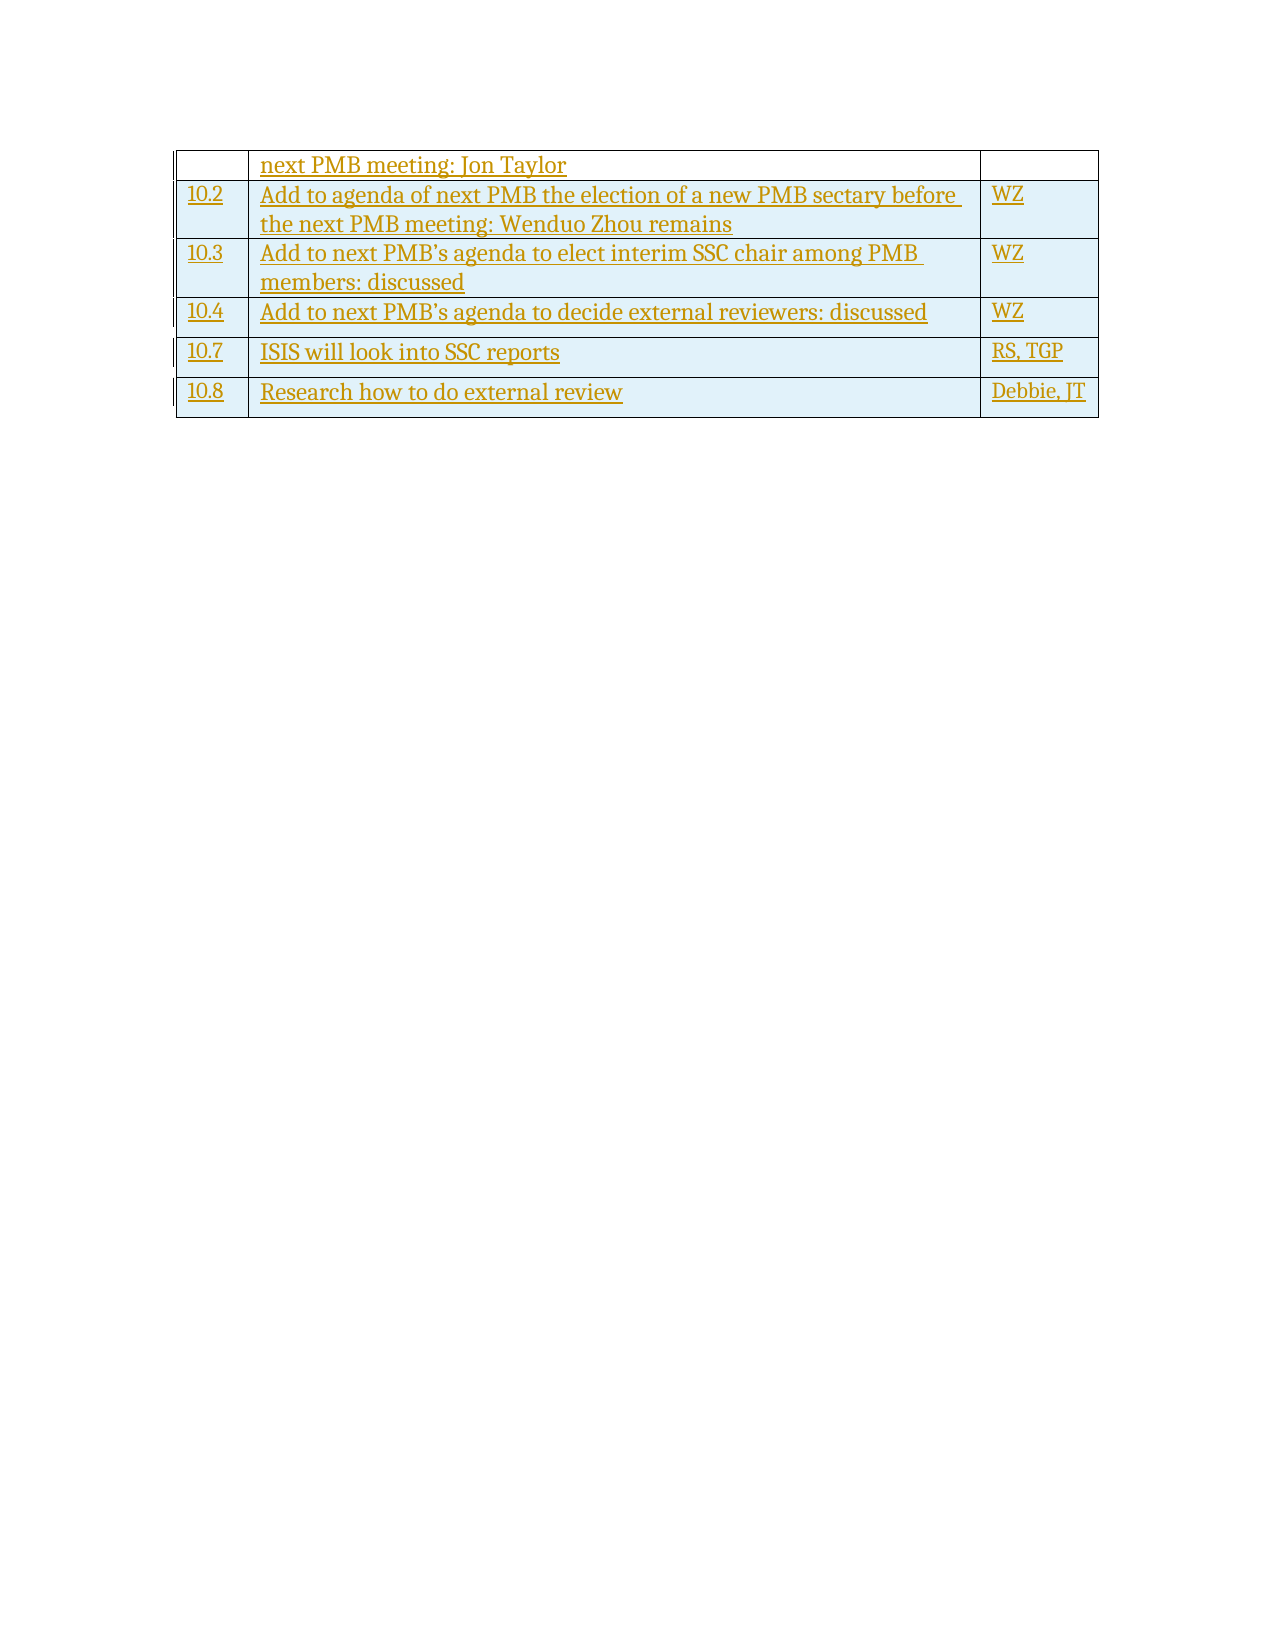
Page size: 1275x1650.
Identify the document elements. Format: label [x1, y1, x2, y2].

table_header [249, 151, 980, 180]
table_header [981, 151, 1098, 180]
table_header [177, 151, 248, 180]
